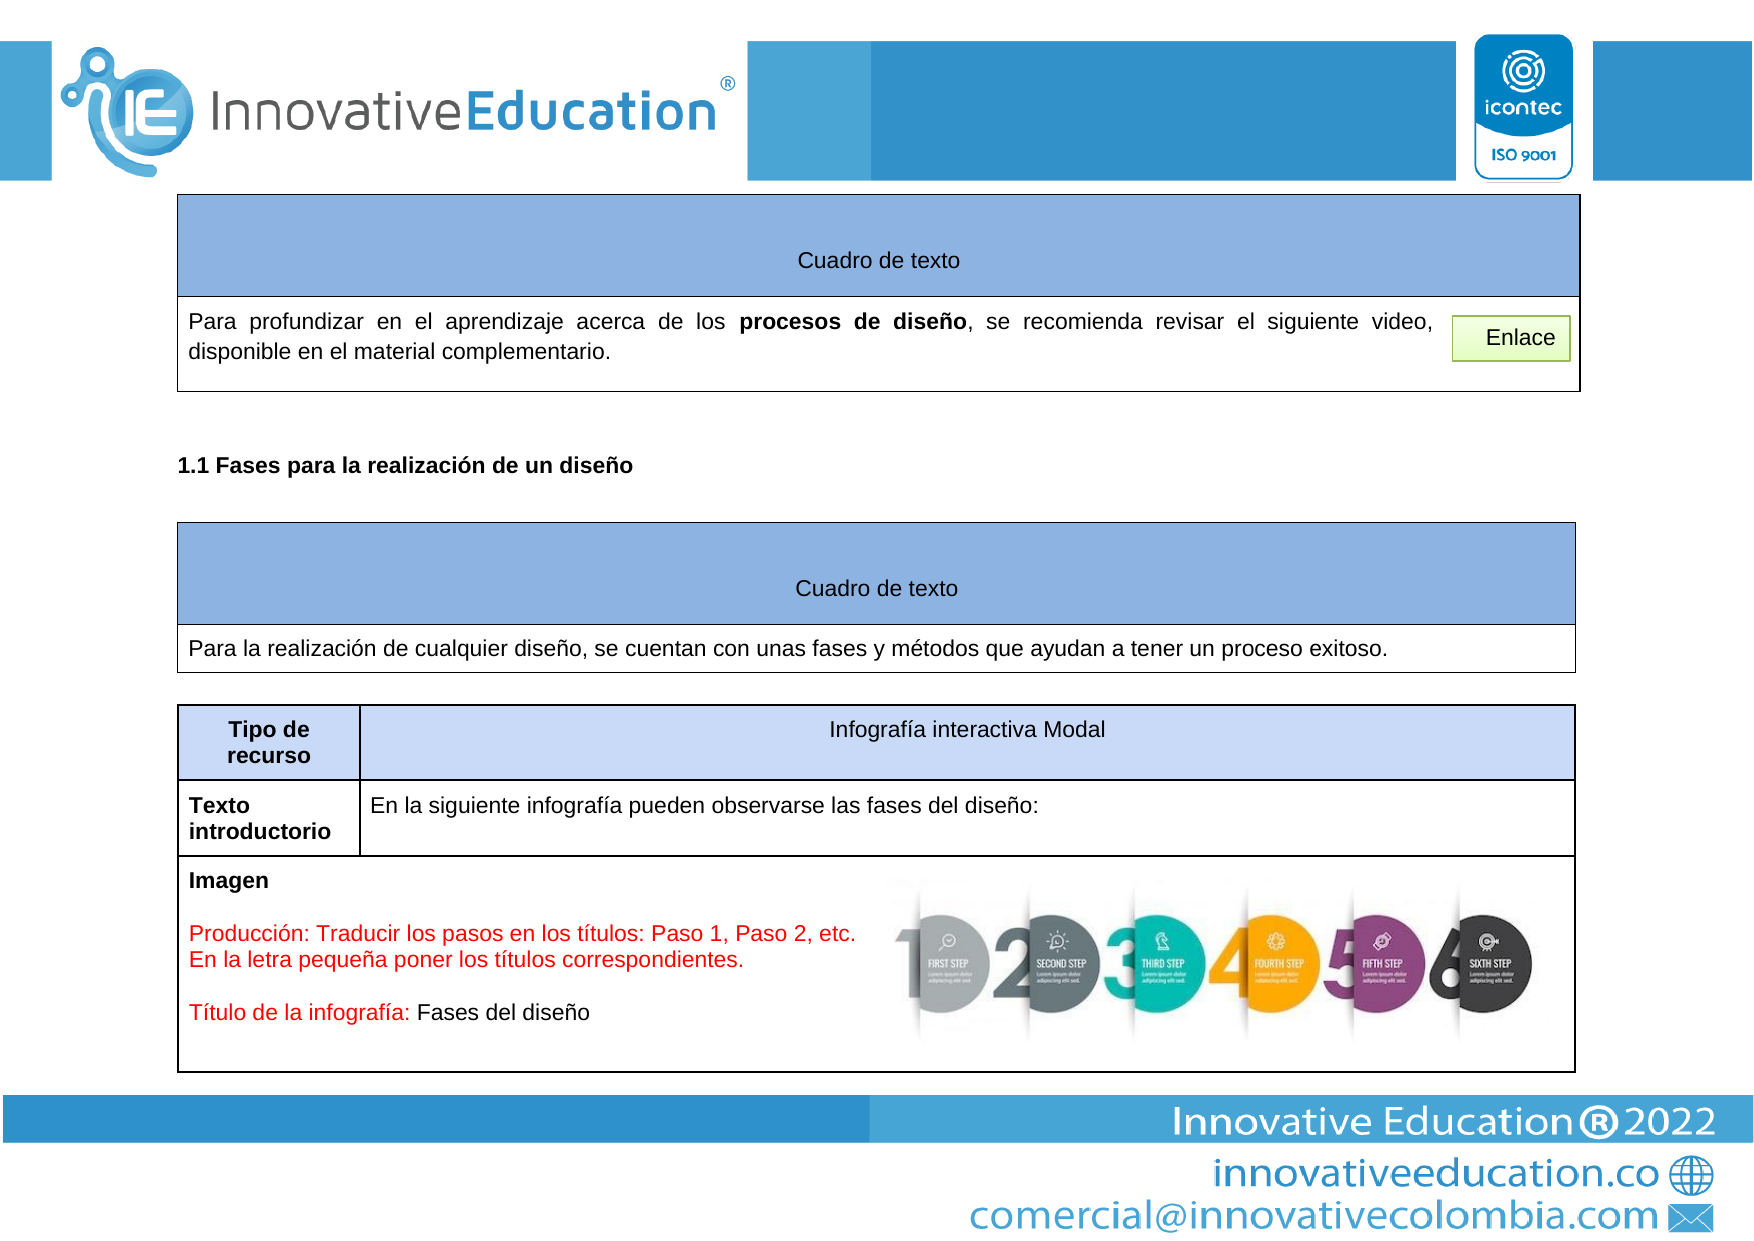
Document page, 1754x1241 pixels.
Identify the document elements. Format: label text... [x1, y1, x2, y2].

table_cell Para profundizar en el aprendizaje acerca de los procesos de diseño, se recomienda revisar el siguiente video, disponible en el material complementario. [178, 297, 1579, 391]
table_cell En la siguiente infografía pueden observarse las fases del diseño: [361, 781, 1574, 855]
table_cell Texto introductorio [179, 781, 359, 855]
picture [1471, 32, 1576, 194]
picture [1593, 28, 1752, 194]
picture [885, 867, 1549, 1061]
table_cell Para la realización de cualquier diseño, se cuentan con unas fases y métodos que ayudan a tener un proceso exitoso. [178, 625, 1575, 672]
picture [0, 28, 1456, 194]
table_cell Imagen Producción: Traducir los pasos en los títulos: Paso 1, Paso 2, etc. En la letra pequeña poner los títulos correspondientes. Título de la infografía: Fases del diseño [179, 857, 1574, 1071]
table_header Tipo de recurso [179, 706, 359, 779]
table_header Cuadro de texto [178, 195, 1579, 296]
text 1.1 Fases para la realización de un diseño [177, 452, 1577, 479]
table_header Infografía interactiva Modal [361, 706, 1574, 779]
picture [2, 1093, 1754, 1239]
table_header Cuadro de texto [178, 523, 1575, 624]
